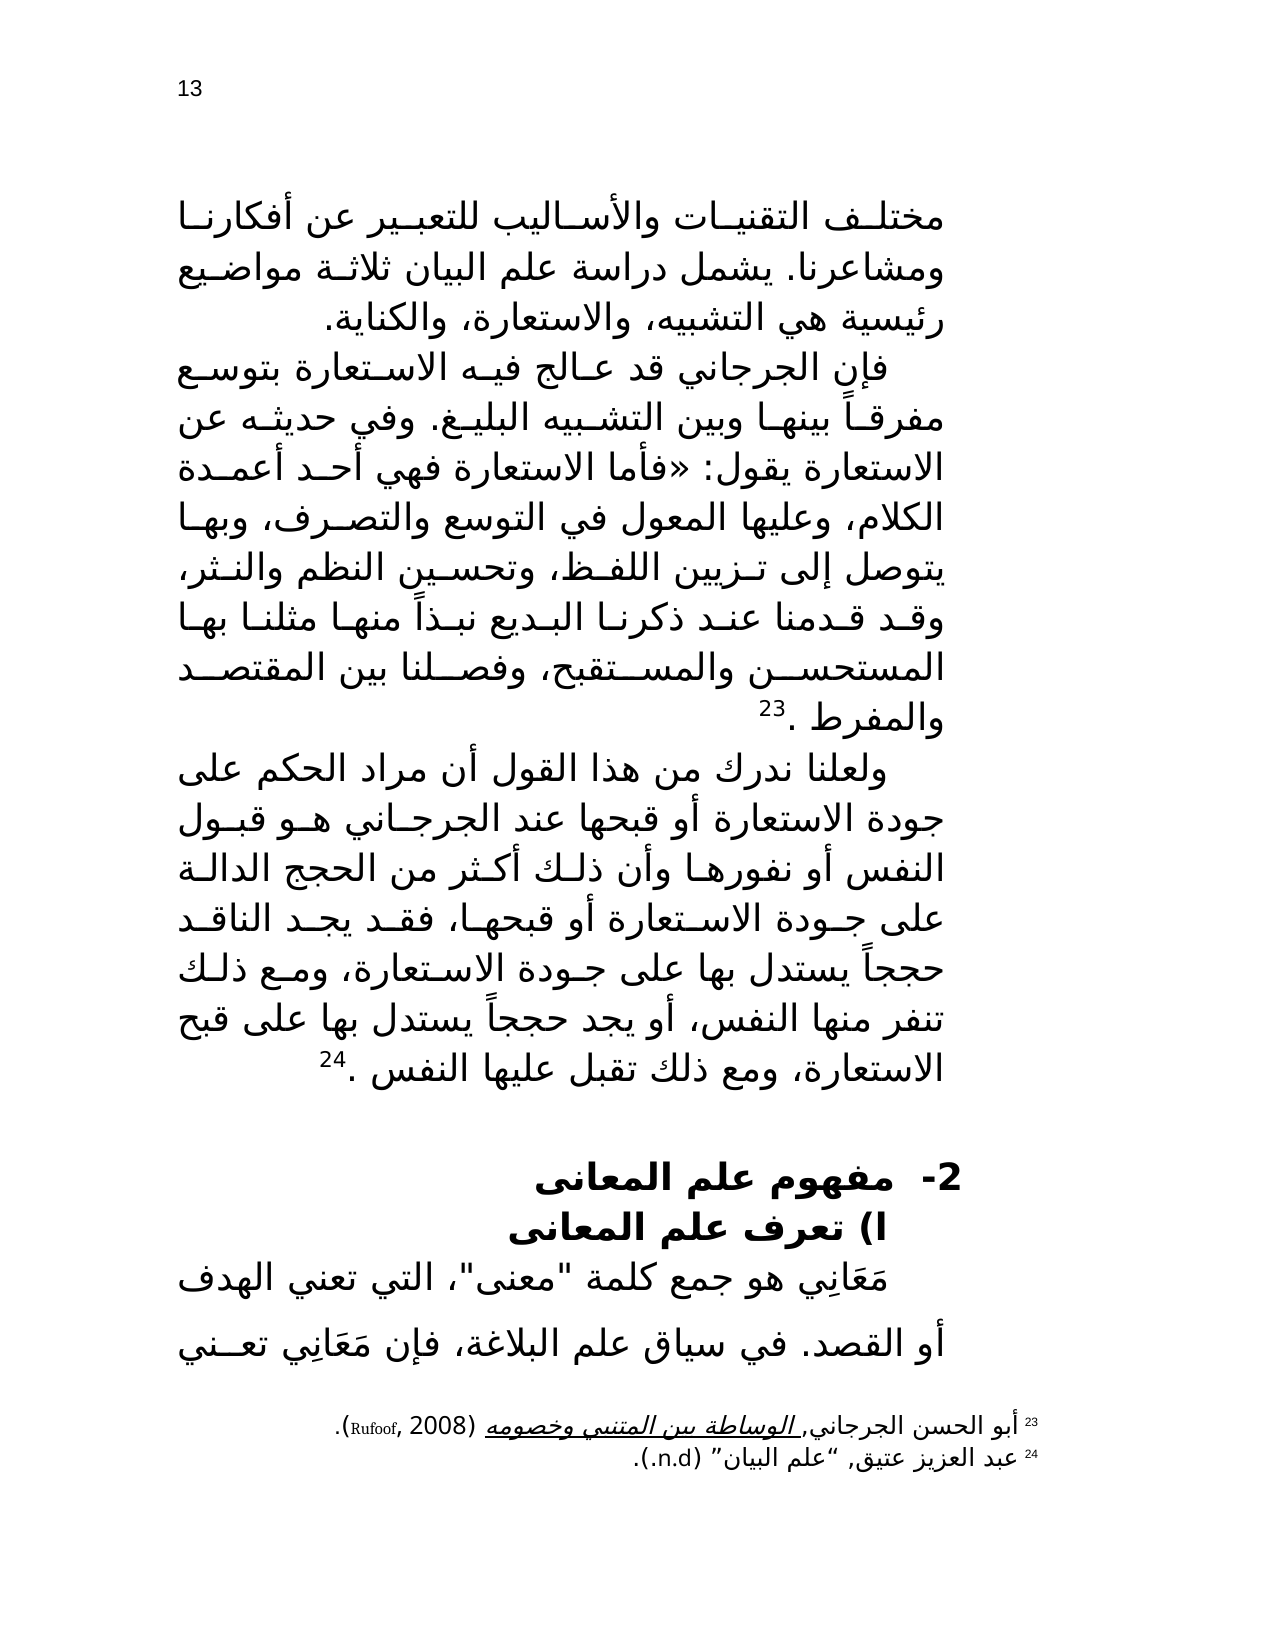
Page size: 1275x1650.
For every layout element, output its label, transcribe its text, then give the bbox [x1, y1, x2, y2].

subtitle 2- مفهوم علم المعانى [177, 1156, 1038, 1199]
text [177, 195, 946, 339]
subtitle ا) تعرف علم المعانى [177, 1206, 963, 1249]
text فإن الجرجاني قد عالج فيه الاستعارة بتوسع مفرقاً بينها وبين التشبيه البليغ. وفي حديثه عن الاستعارة يقول: «فأما الاستعارة فهي أحد أعمدة الكلام، وعليها المعول في التوسع والتصرف، وبها يتوصل إلى تزيين اللفظ، وتحسين النظم والنثر، وقد قدمنا عند ذكرنا البديع نبذاً منها مثلنا بها المستحسن والمستقبح، وفصلنا بين المقتصد والمفرط . [177, 345, 946, 740]
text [177, 1256, 946, 1365]
text ولعلنا ندرك من هذا القول أن مراد الحكم على جودة الاستعارة أو قبحها عند الجرجاني هو قبول النفس أو نفورها وأن ذلك أكثر من الحجج الدالة على جودة الاستعارة أو قبحها، فقد يجد الناقد حججاً يستدل بها على جودة الاستعارة، ومع ذلك تنفر منها النفس، أو يجد حججاً يستدل بها على قبح الاستعارة، ومع ذلك تقبل عليها النفس . [177, 746, 946, 1090]
